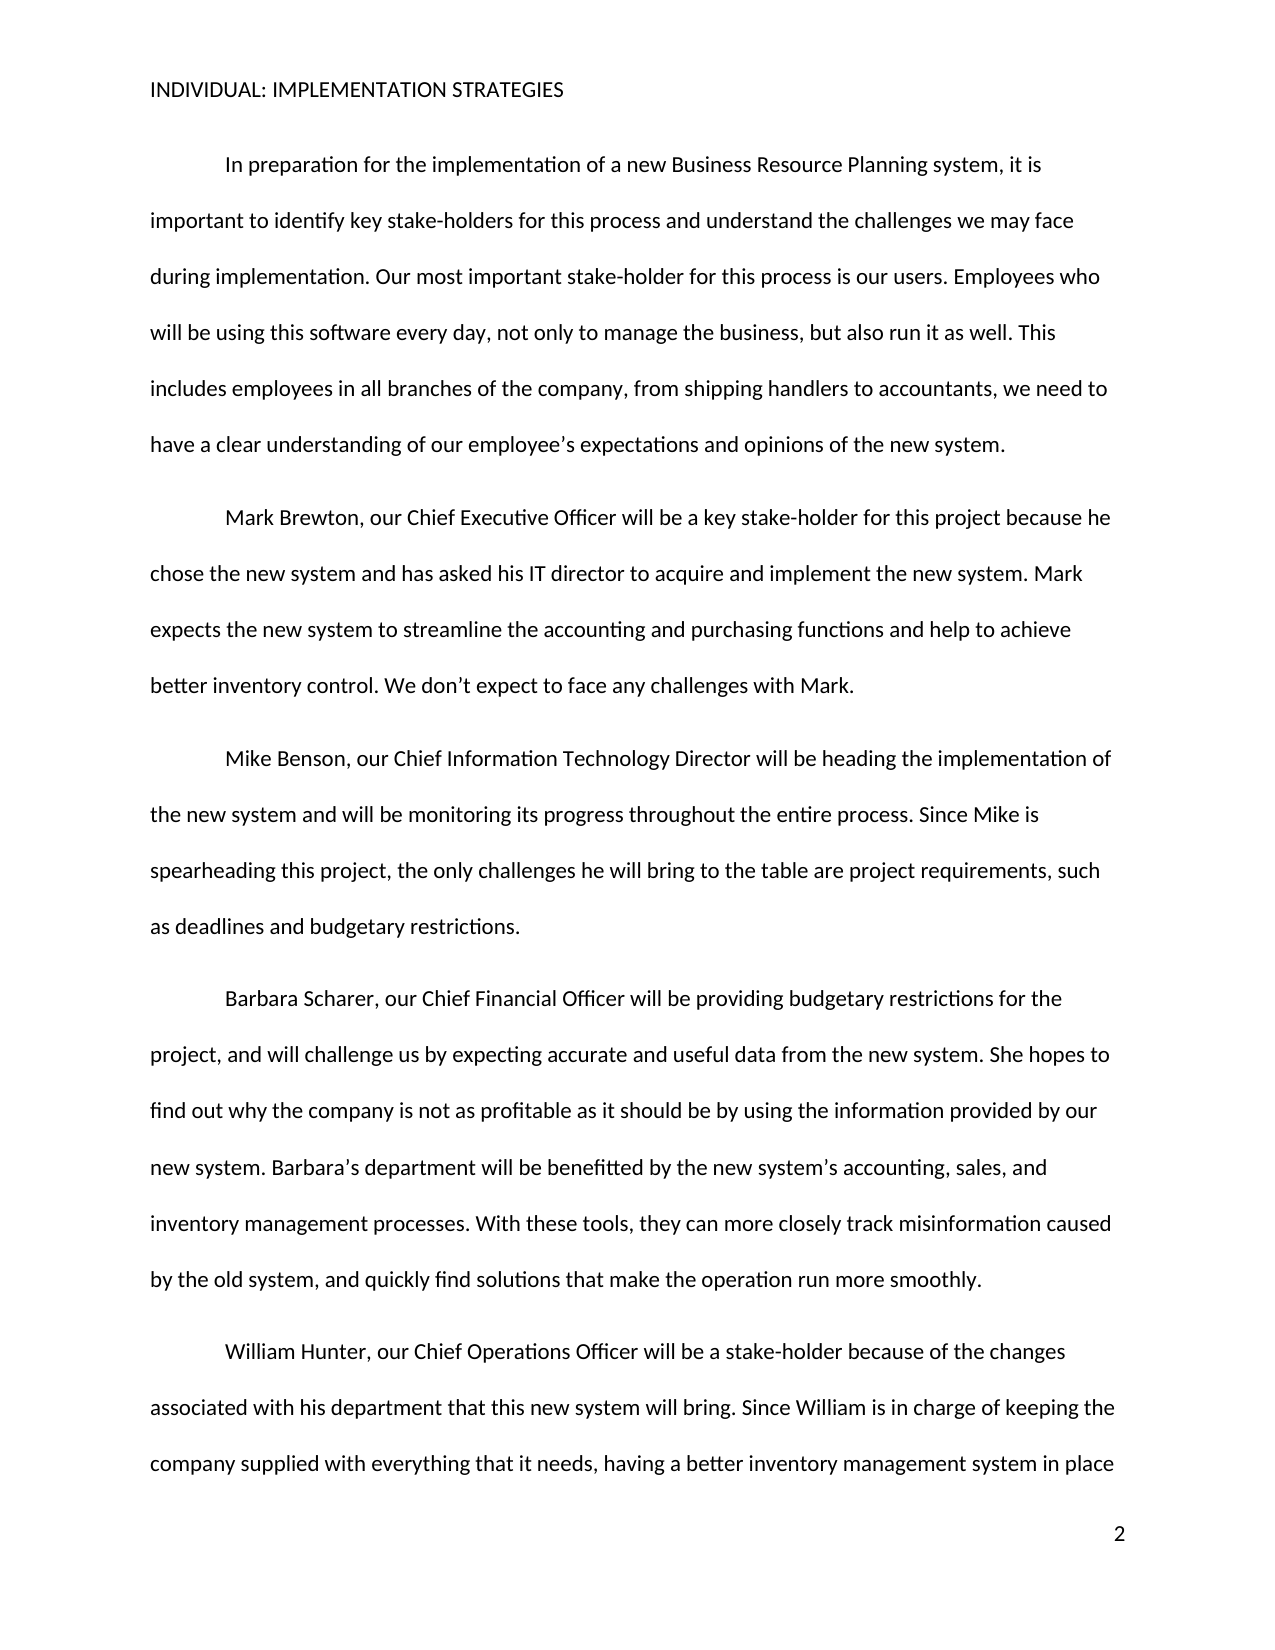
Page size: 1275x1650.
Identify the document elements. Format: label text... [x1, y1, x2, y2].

text In preparation for the implementation of a new Business Resource Planning system, it is important to identify key stake-holders for this process and understand the challenges we may face during implementation. Our most important stake-holder for this process is our users. Employees who will be using this software every day, not only to manage the business, but also run it as well. This includes employees in all branches of the company, from shipping handlers to accountants, we need to have a clear understanding of our employee’s expectations and opinions of the new system. [150, 150, 1125, 458]
text Mike Benson, our Chief Information Technology Director will be heading the implementation of the new system and will be monitoring its progress throughout the entire process. Since Mike is spearheading this project, the only challenges he will bring to the table are project requirements, such as deadlines and budgetary restrictions. [150, 744, 1125, 940]
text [150, 1337, 1125, 1478]
text Barbara Scharer, our Chief Financial Officer will be providing budgetary restrictions for the project, and will challenge us by expecting accurate and useful data from the new system. She hopes to find out why the company is not as profitable as it should be by using the information provided by our new system. Barbara’s department will be benefitted by the new system’s accounting, sales, and inventory management processes. With these tools, they can more closely track misinformation caused by the old system, and quickly find solutions that make the operation run more smoothly. [150, 984, 1125, 1293]
text Mark Brewton, our Chief Executive Officer will be a key stake-holder for this project because he chose the new system and has asked his IT director to acquire and implement the new system. Mark expects the new system to streamline the accounting and purchasing functions and help to achieve better inventory control. We don’t expect to face any challenges with Mark. [150, 503, 1125, 699]
